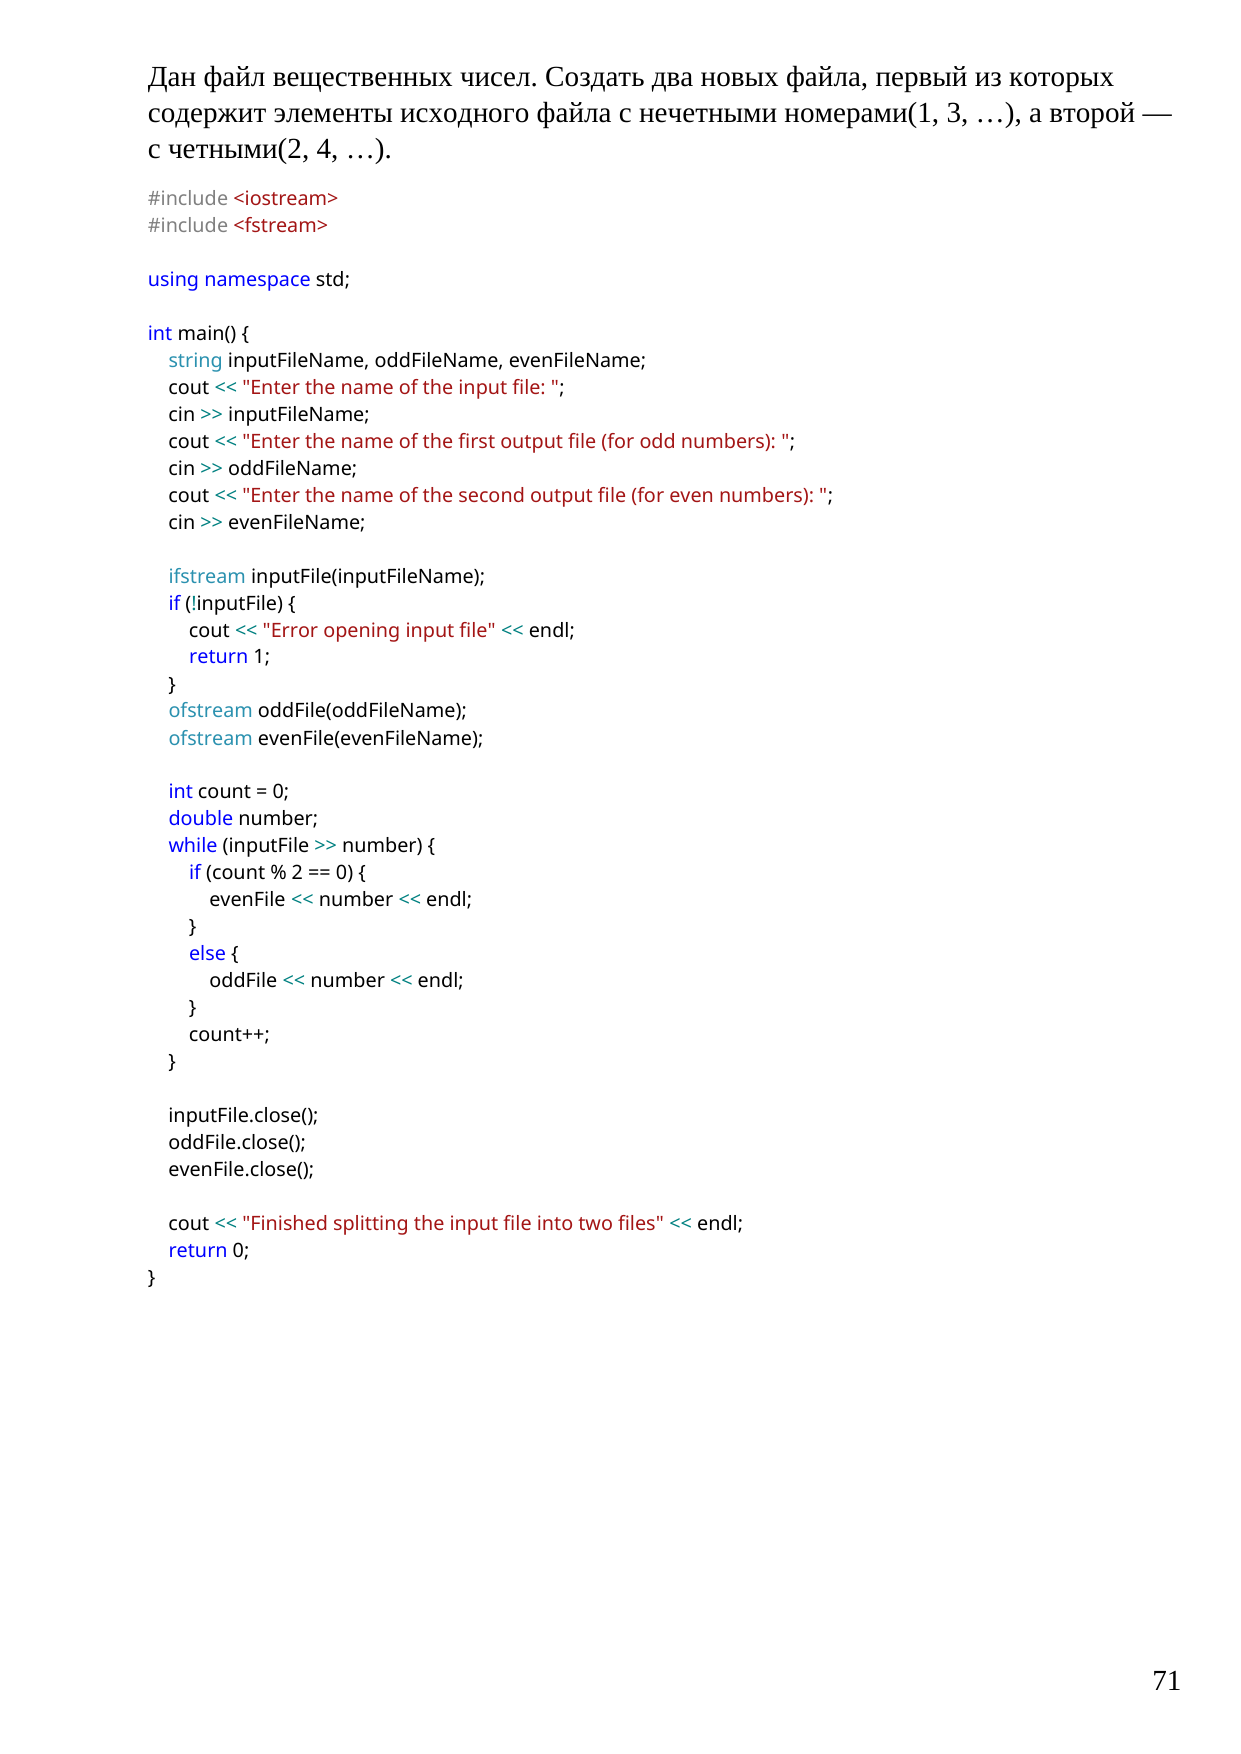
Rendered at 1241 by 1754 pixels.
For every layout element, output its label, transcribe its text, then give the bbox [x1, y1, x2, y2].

text cout << "Enter the name of the second output file (for even numbers): "; [148, 481, 1181, 508]
text int main() { [148, 319, 1181, 346]
text oddFile.close(); [148, 1128, 1181, 1155]
text } [148, 1263, 1181, 1290]
text string inputFileName, oddFileName, evenFileName; [148, 346, 1181, 373]
text cout << "Enter the name of the first output file (for odd numbers): "; [148, 427, 1181, 454]
text int count = 0; [148, 778, 1181, 805]
text evenFile.close(); [148, 1155, 1181, 1182]
text cin >> oddFileName; [148, 454, 1181, 481]
text else { [148, 939, 1181, 967]
text cout << "Error opening input file" << endl; [148, 616, 1181, 643]
text count++; [148, 1021, 1181, 1047]
text cin >> evenFileName; [148, 508, 1181, 535]
text evenFile << number << endl; [148, 886, 1181, 913]
text } [148, 670, 1181, 697]
text inputFile.close(); [148, 1101, 1181, 1128]
text Дан файл вещественных чисел. Создать два новых файла, первый из которых содержит элементы исходного файла с нечетными номерами(1, 3, …), а второй — с четными(2, 4, …). [148, 59, 1181, 165]
text if (!inputFile) { [148, 589, 1181, 616]
text cin >> inputFileName; [148, 400, 1181, 427]
text oddFile << number << endl; [148, 967, 1181, 993]
text cout << "Enter the name of the input file: "; [148, 373, 1181, 400]
text cout << "Finished splitting the input file into two files" << endl; [148, 1209, 1181, 1236]
text #include <iostream> [148, 184, 1181, 211]
text #include <fstream> [148, 211, 1181, 238]
text if (count % 2 == 0) { [148, 859, 1181, 886]
text return 1; [148, 643, 1181, 670]
text while (inputFile >> number) { [148, 832, 1181, 859]
text using namespace std; [148, 265, 1181, 292]
text } [148, 913, 1181, 939]
text ofstream oddFile(oddFileName); [148, 697, 1181, 724]
text } [148, 993, 1181, 1021]
text ifstream inputFile(inputFileName); [148, 562, 1181, 589]
text ofstream evenFile(evenFileName); [148, 724, 1181, 751]
text return 0; [148, 1236, 1181, 1263]
text } [148, 1047, 1181, 1074]
text double number; [148, 805, 1181, 832]
